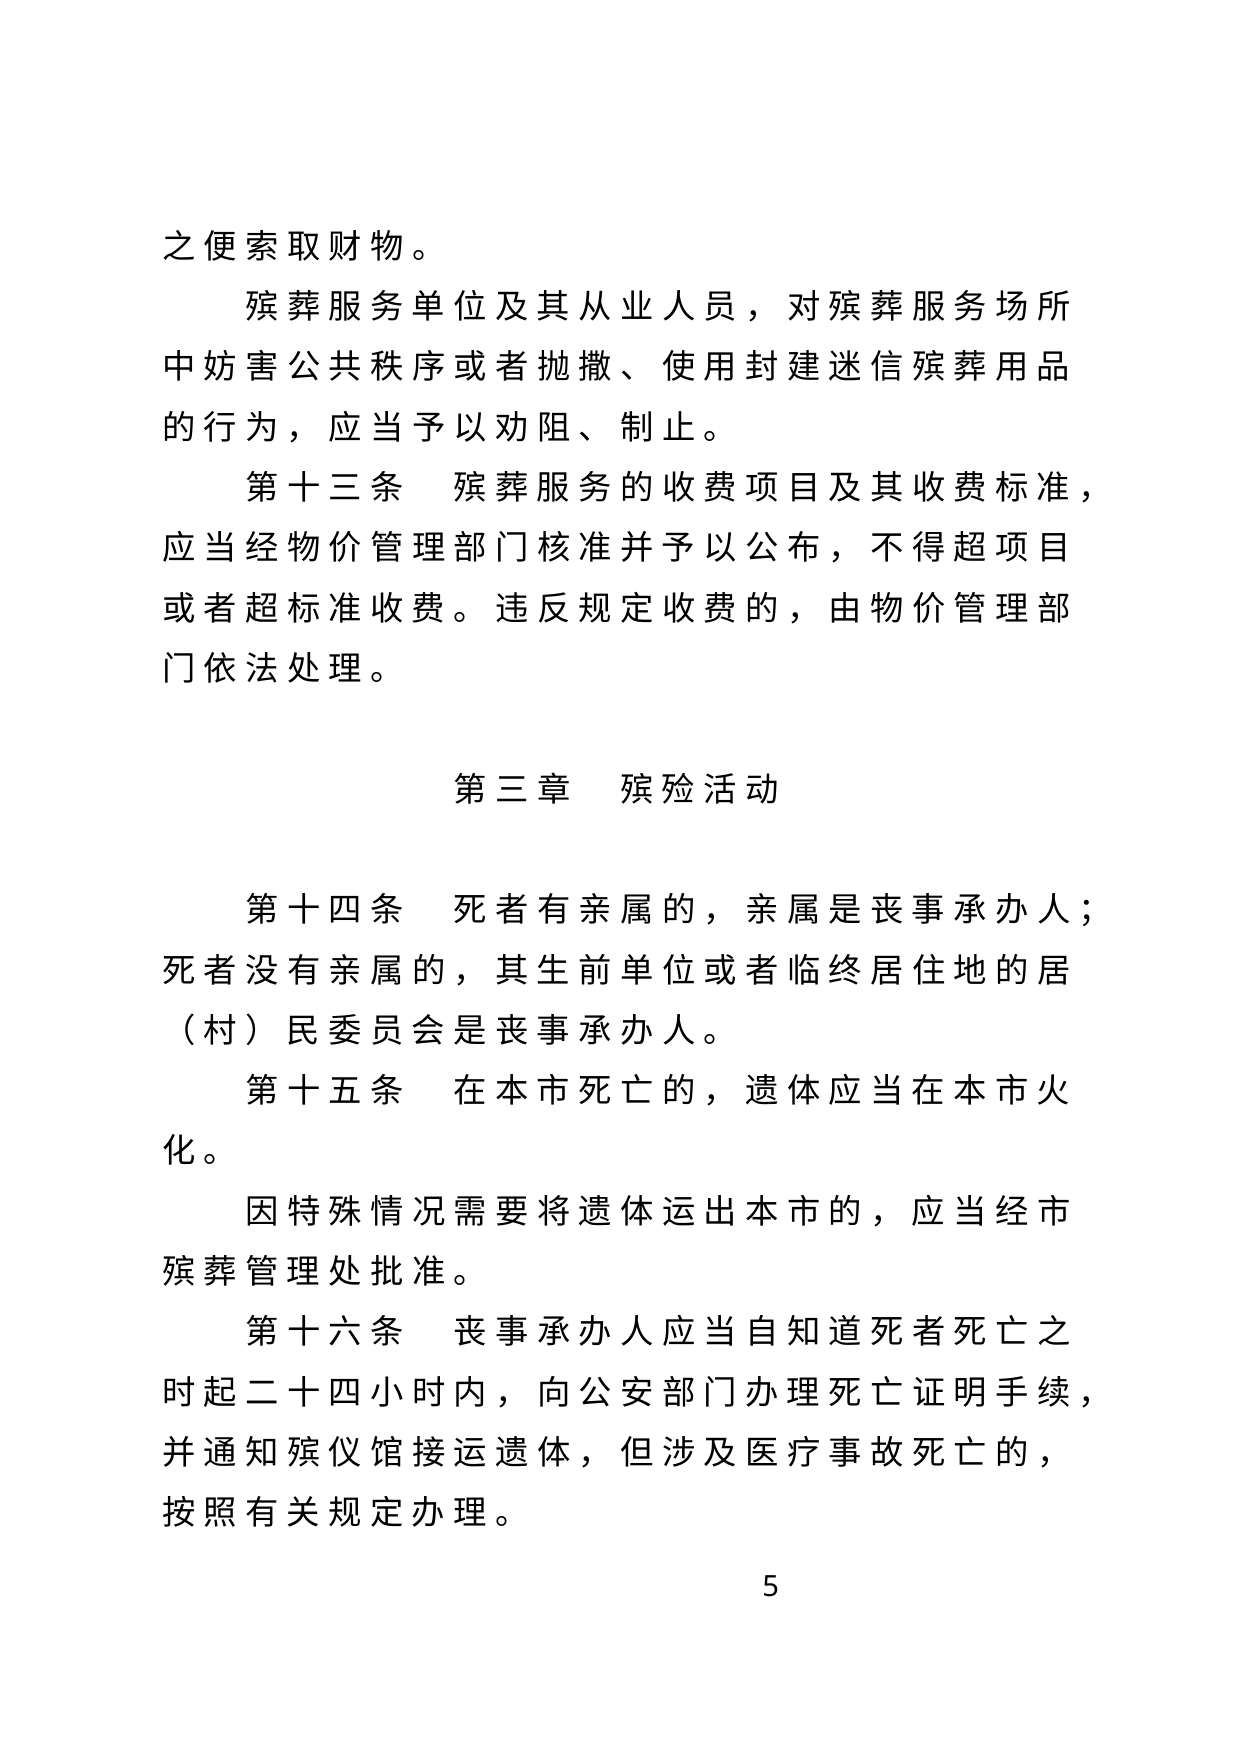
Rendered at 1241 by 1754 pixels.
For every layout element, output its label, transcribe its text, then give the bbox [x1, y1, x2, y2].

text 因特殊情况需要将遗体运出本市的，应当经市殡葬管理处批准。 [162, 1178, 1078, 1299]
text 第十六条 丧事承办人应当自知道死者死亡之时起二十四小时内，向公安部门办理死亡证明手续，并通知殡仪馆接运遗体，但涉及医疗事故死亡的，按照有关规定办理。 [162, 1299, 1078, 1540]
text 殡葬服务单位及其从业人员，对殡葬服务场所中妨害公共秩序或者抛撒、使用封建迷信殡葬用品的行为，应当予以劝阻、制止。 [162, 274, 1078, 455]
text 第三章 殡殓活动 [162, 756, 1078, 817]
text 第十四条 死者有亲属的，亲属是丧事承办人；死者没有亲属的，其生前单位或者临终居住地的居（村）民委员会是丧事承办人。 [162, 877, 1078, 1058]
text 第十五条 在本市死亡的，遗体应当在本市火化。 [162, 1058, 1078, 1178]
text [162, 213, 1078, 274]
text 第十三条 殡葬服务的收费项目及其收费标准，应当经物价管理部门核准并予以公布，不得超项目或者超标准收费。违反规定收费的，由物价管理部门依法处理。 [162, 455, 1078, 696]
